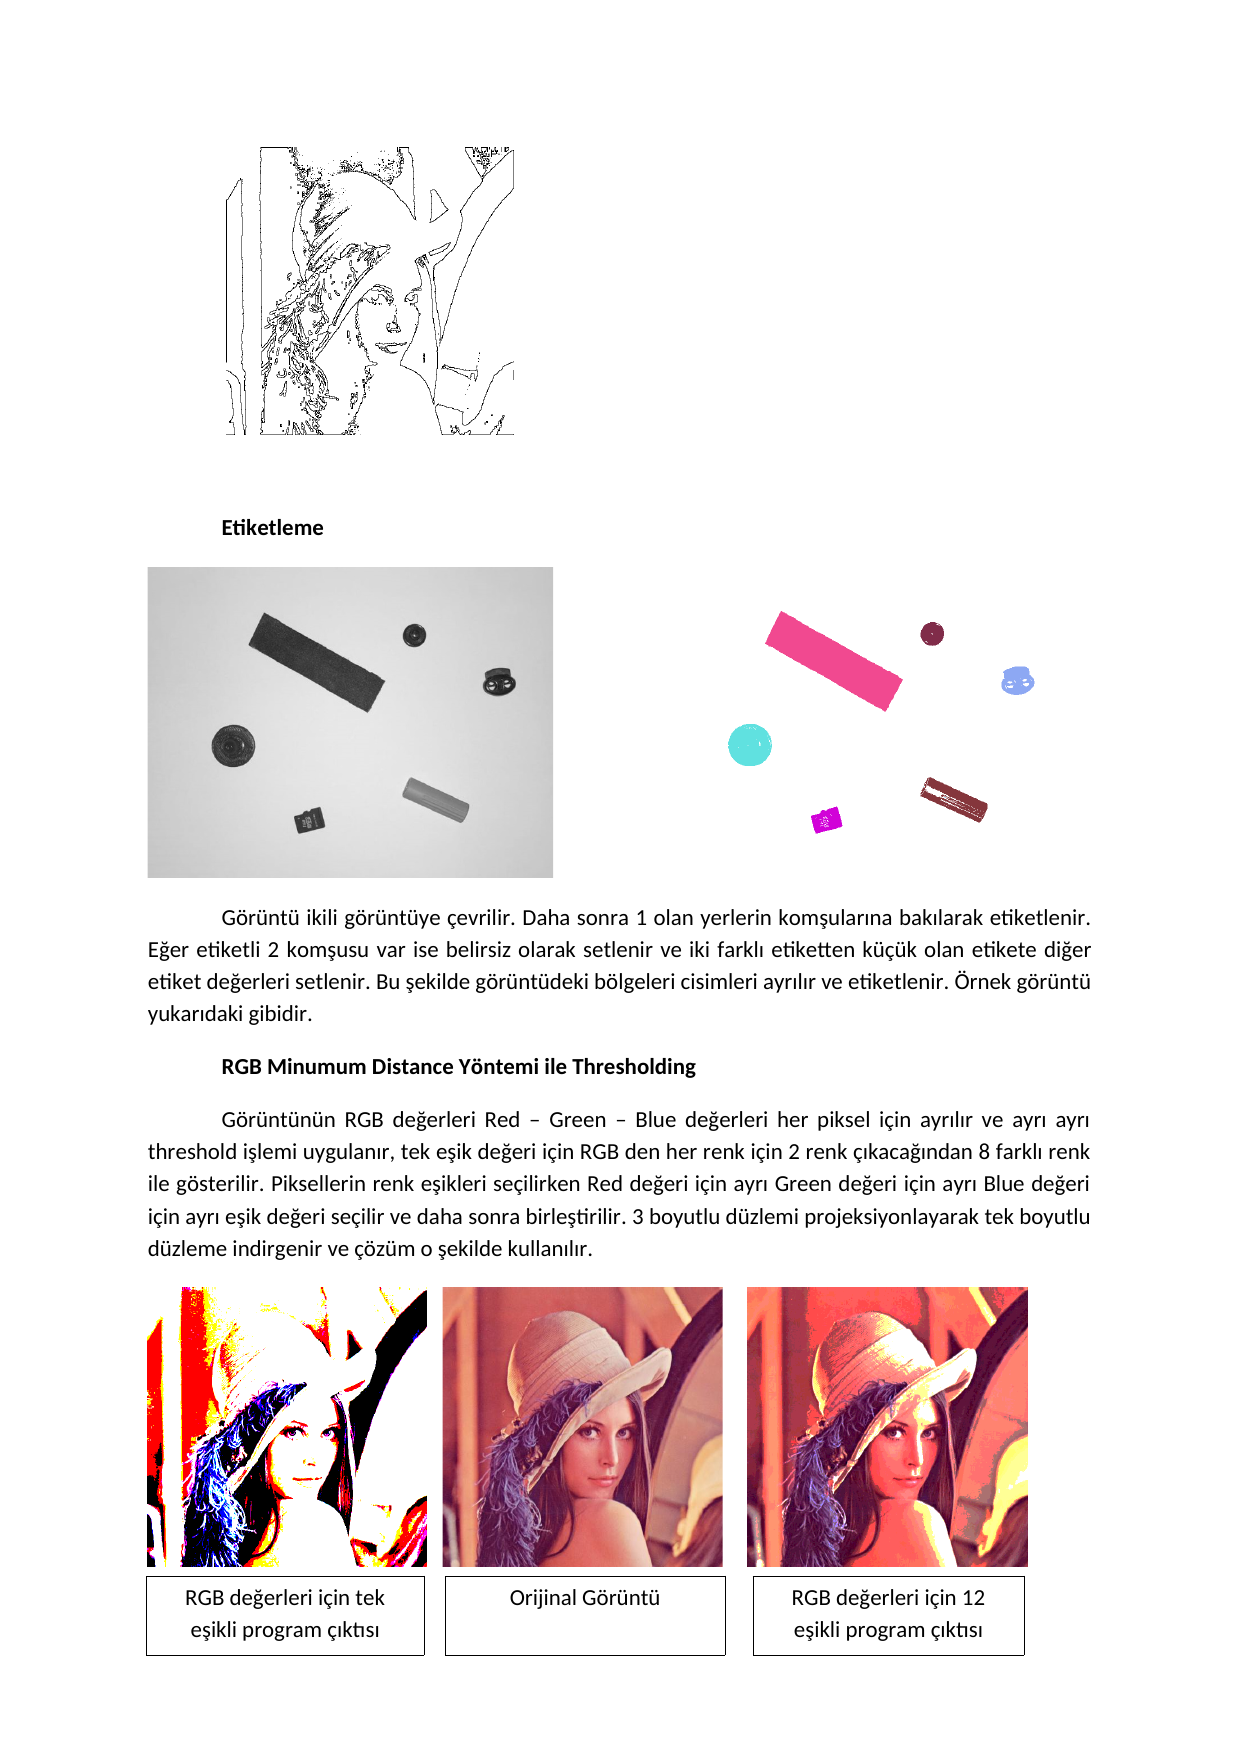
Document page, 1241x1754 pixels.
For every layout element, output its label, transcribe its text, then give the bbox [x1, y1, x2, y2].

picture [747, 1287, 1028, 1567]
text RGB Minumum Distance Yöntemi ile Thresholding [148, 1052, 1093, 1080]
text Görüntü ikili görüntüye çevrilir. Daha sonra 1 olan yerlerin komşularına bakılarak etiketlenir. Eğer etiketli 2 komşusu var ise belirsiz olarak setlenir ve iki farklı etiketten küçük olan etikete diğer etiket değerleri setlenir. Bu şekilde görüntüdeki bölgeleri cisimleri ayrılır ve etiketlenir. Örnek görüntü yukarıdaki gibidir. [148, 903, 1093, 1027]
picture [442, 1287, 723, 1567]
picture [147, 1287, 427, 1567]
picture [226, 147, 514, 435]
text Görüntünün RGB değerleri Red – Green – Blue değerleri her piksel için ayrılır ve ayrı ayrı threshold işlemi uygulanır, tek eşik değeri için RGB den her renk için 2 renk çıkacağından 8 farklı renk ile gösterilir. Piksellerin renk eşikleri seçilirken Red değeri için ayrı Green değeri için ayrı Blue değeri için ayrı eşik değeri seçilir ve daha sonra birleştirilir. 3 boyutlu düzlemi projeksiyonlayarak tek boyutlu düzleme indirgenir ve çözüm o şekilde kullanılır. [148, 1105, 1093, 1262]
picture [663, 565, 1073, 878]
text Etiketleme [148, 513, 1093, 541]
picture [147, 567, 554, 878]
